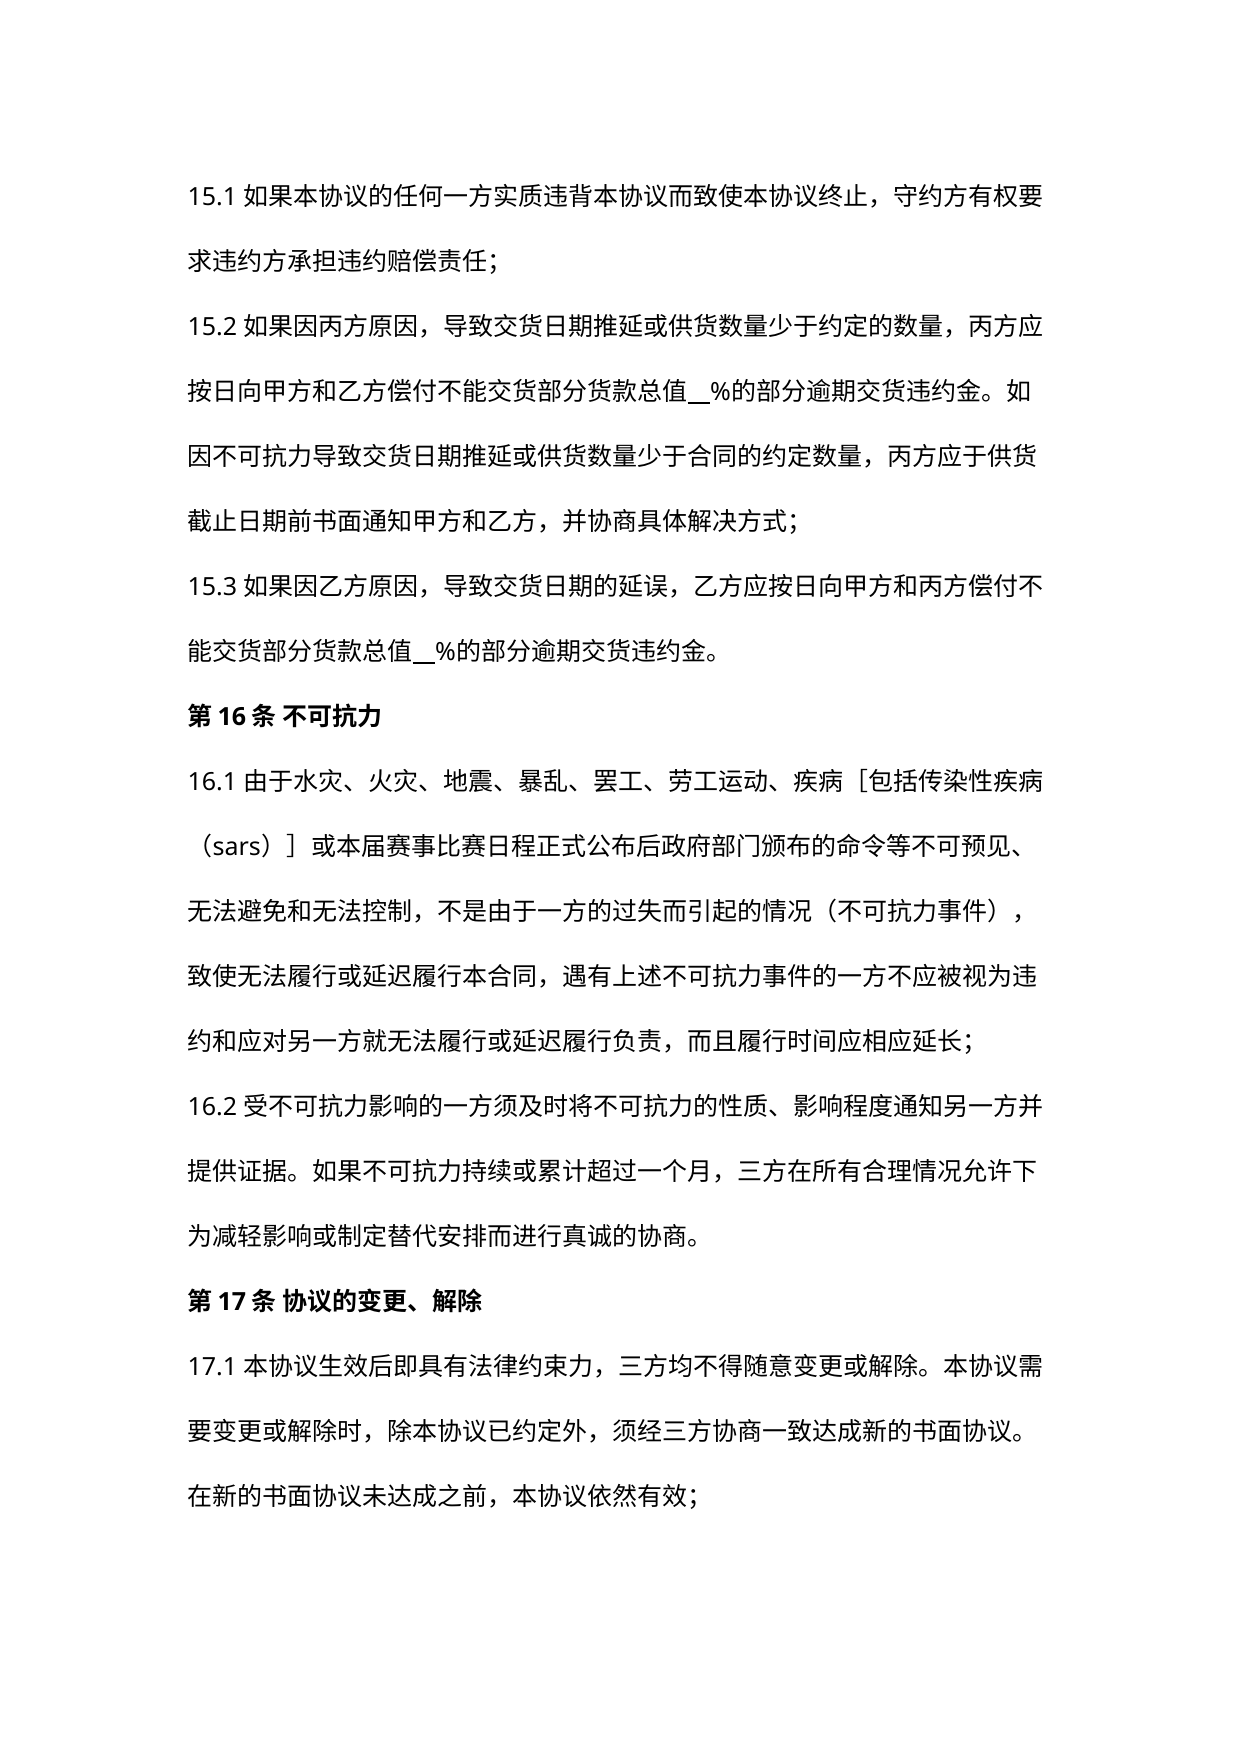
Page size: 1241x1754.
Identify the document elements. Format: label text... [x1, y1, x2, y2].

text 15.1 如果本协议的任何一方实质违背本协议而致使本协议终止，守约方有权要求违约方承担违约赔偿责任； [187, 162, 1053, 292]
text 15.2 如果因丙方原因，导致交货日期推延或供货数量少于约定的数量，丙方应按日向甲方和乙方偿付不能交货部分货款总值 %的部分逾期交货违约金。如因不可抗力导致交货日期推延或供货数量少于合同的约定数量，丙方应于供货截止日期前书面通知甲方和乙方，并协商具体解决方式； [187, 292, 1053, 552]
text 16.2 受不可抗力影响的一方须及时将不可抗力的性质、影响程度通知另一方并提供证据。如果不可抗力持续或累计超过一个月，三方在所有合理情况允许下为减轻影响或制定替代安排而进行真诚的协商。 [187, 1072, 1053, 1267]
text 15.3 如果因乙方原因，导致交货日期的延误，乙方应按日向甲方和丙方偿付不能交货部分货款总值 %的部分逾期交货违约金。 [187, 552, 1053, 682]
subtitle 第16条 不可抗力 [187, 682, 1053, 747]
subtitle 第17条 协议的变更、解除 [187, 1267, 1053, 1332]
text 16.1 由于水灾、火灾、地震、暴乱、罢工、劳工运动、疾病［包括传染性疾病（sars）］或本届赛事比赛日程正式公布后政府部门颁布的命令等不可预见、无法避免和无法控制，不是由于一方的过失而引起的情况（不可抗力事件），致使无法履行或延迟履行本合同，遇有上述不可抗力事件的一方不应被视为违约和应对另一方就无法履行或延迟履行负责，而且履行时间应相应延长； [187, 747, 1053, 1072]
text 17.1 本协议生效后即具有法律约束力，三方均不得随意变更或解除。本协议需要变更或解除时，除本协议已约定外，须经三方协商一致达成新的书面协议。在新的书面协议未达成之前，本协议依然有效； [187, 1332, 1053, 1527]
